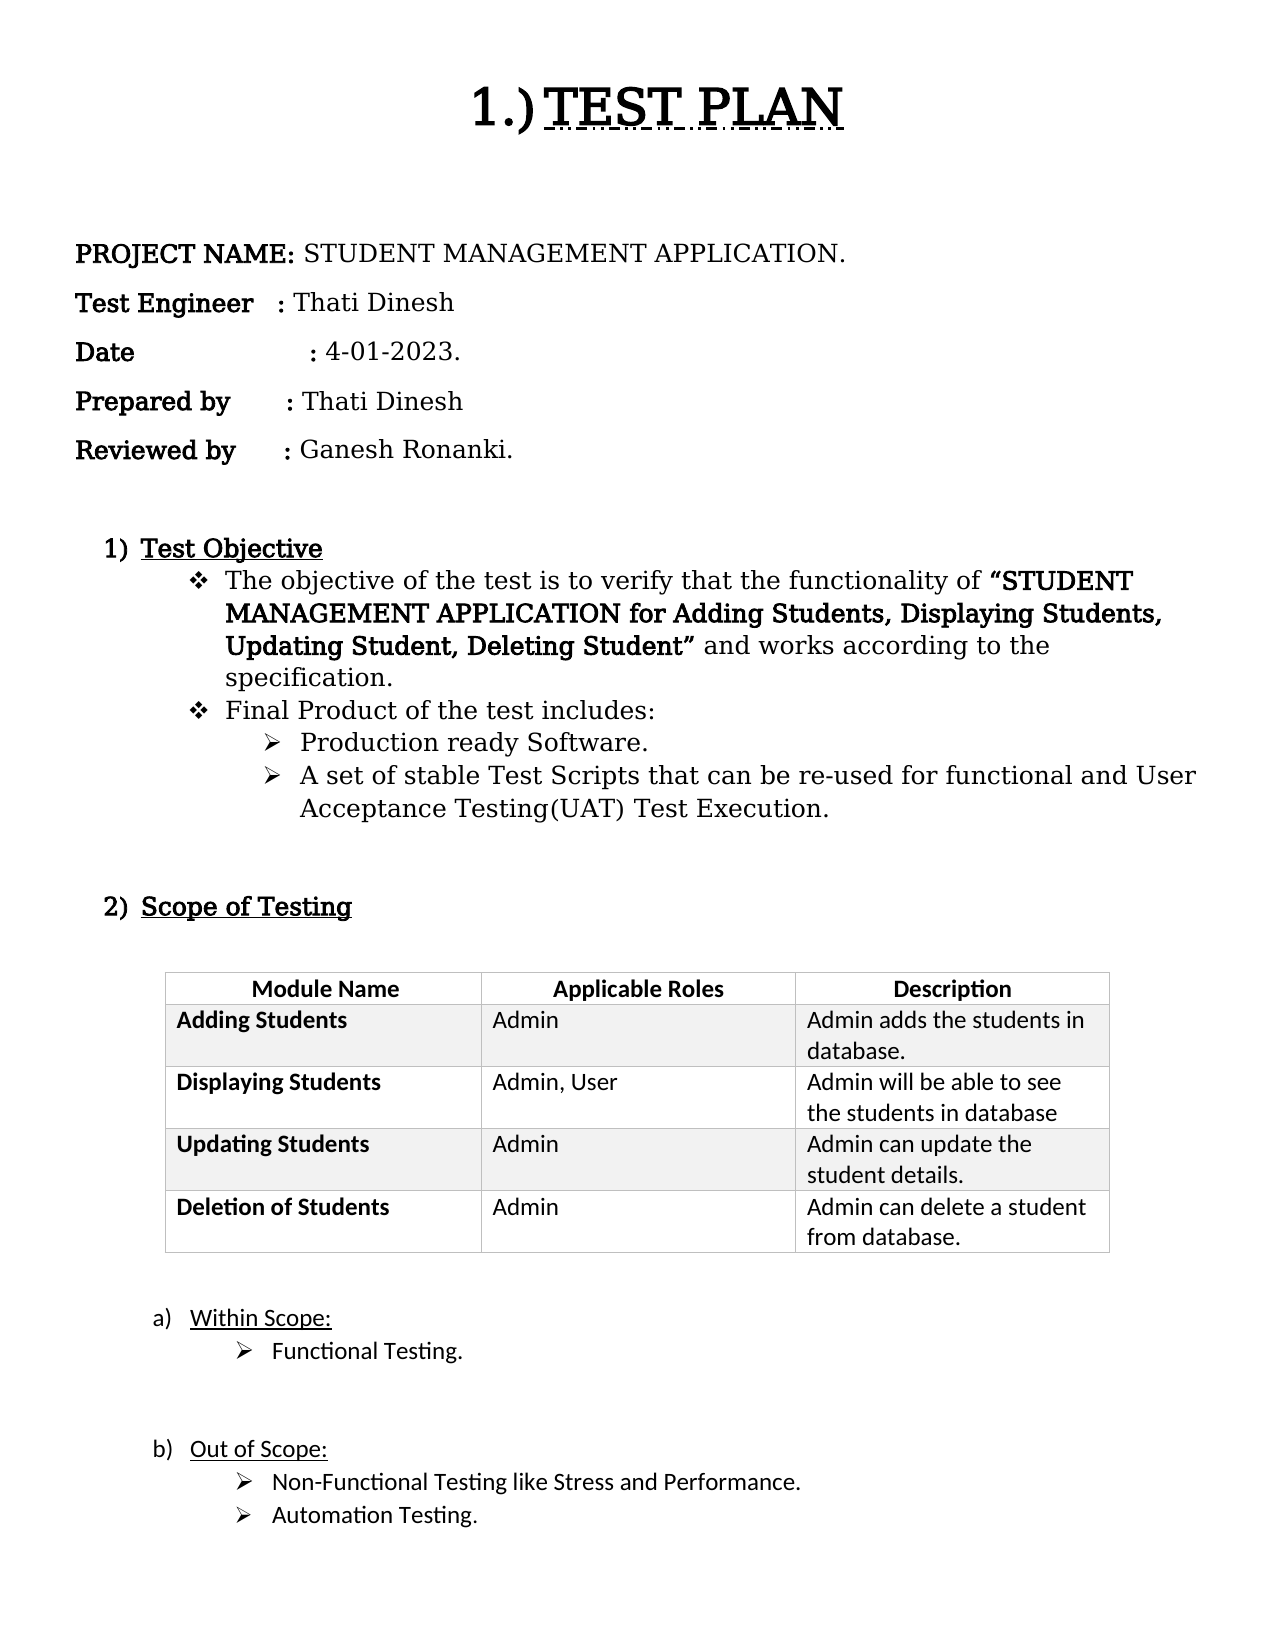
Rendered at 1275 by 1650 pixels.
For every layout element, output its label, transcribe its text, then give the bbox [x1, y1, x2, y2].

list Production ready Software. [262, 727, 1200, 757]
table_cell Admin, User [482, 1067, 795, 1128]
table_header Module Name [166, 973, 481, 1003]
list Automation Testing. [234, 1499, 1200, 1530]
text PROJECT NAME: STUDENT MANAGEMENT APPLICATION. [75, 238, 1200, 268]
list Final Product of the test includes: [187, 694, 1200, 725]
table_header Applicable Roles [482, 973, 795, 1003]
list Test Objective [103, 532, 1200, 562]
table_cell Updating Students [166, 1129, 481, 1190]
list Out of Scope: [152, 1433, 1200, 1464]
table_header Description [796, 973, 1109, 1003]
list TEST PLAN [112, 75, 1200, 135]
table_cell Admin [482, 1191, 795, 1252]
list Functional Testing. [234, 1335, 1200, 1365]
table_cell Admin [482, 1129, 795, 1190]
table_cell Deletion of Students [166, 1191, 481, 1252]
list A set of stable Test Scripts that can be re-used for functional and User Acceptance Testing(UAT) Test Execution. [262, 760, 1200, 822]
table_cell Admin [482, 1005, 795, 1066]
table_cell Admin will be able to see the students in database [796, 1067, 1109, 1128]
table_cell Admin can update the student details. [796, 1129, 1109, 1190]
table_cell Displaying Students [166, 1067, 481, 1128]
list Within Scope: [152, 1302, 1200, 1332]
table_cell Admin can delete a student from database. [796, 1191, 1109, 1252]
list The objective of the test is to verify that the functionality of “STUDENT MANAGEMENT APPLICATION for Adding Students, Displaying Students, Updating Student, Deleting Student” and works according to the specification. [187, 565, 1200, 692]
text Date : 4-01-2023. [75, 336, 1200, 366]
table_cell Adding Students [166, 1005, 481, 1066]
text Test Engineer : Thati Dinesh [75, 287, 1200, 317]
text Prepared by : Thati Dinesh [75, 385, 1200, 415]
list Scope of Testing [103, 890, 1200, 920]
list Non-Functional Testing like Stress and Performance. [234, 1466, 1200, 1497]
table_cell Admin adds the students in database. [796, 1005, 1109, 1066]
text Reviewed by : Ganesh Ronanki. [75, 434, 1200, 464]
